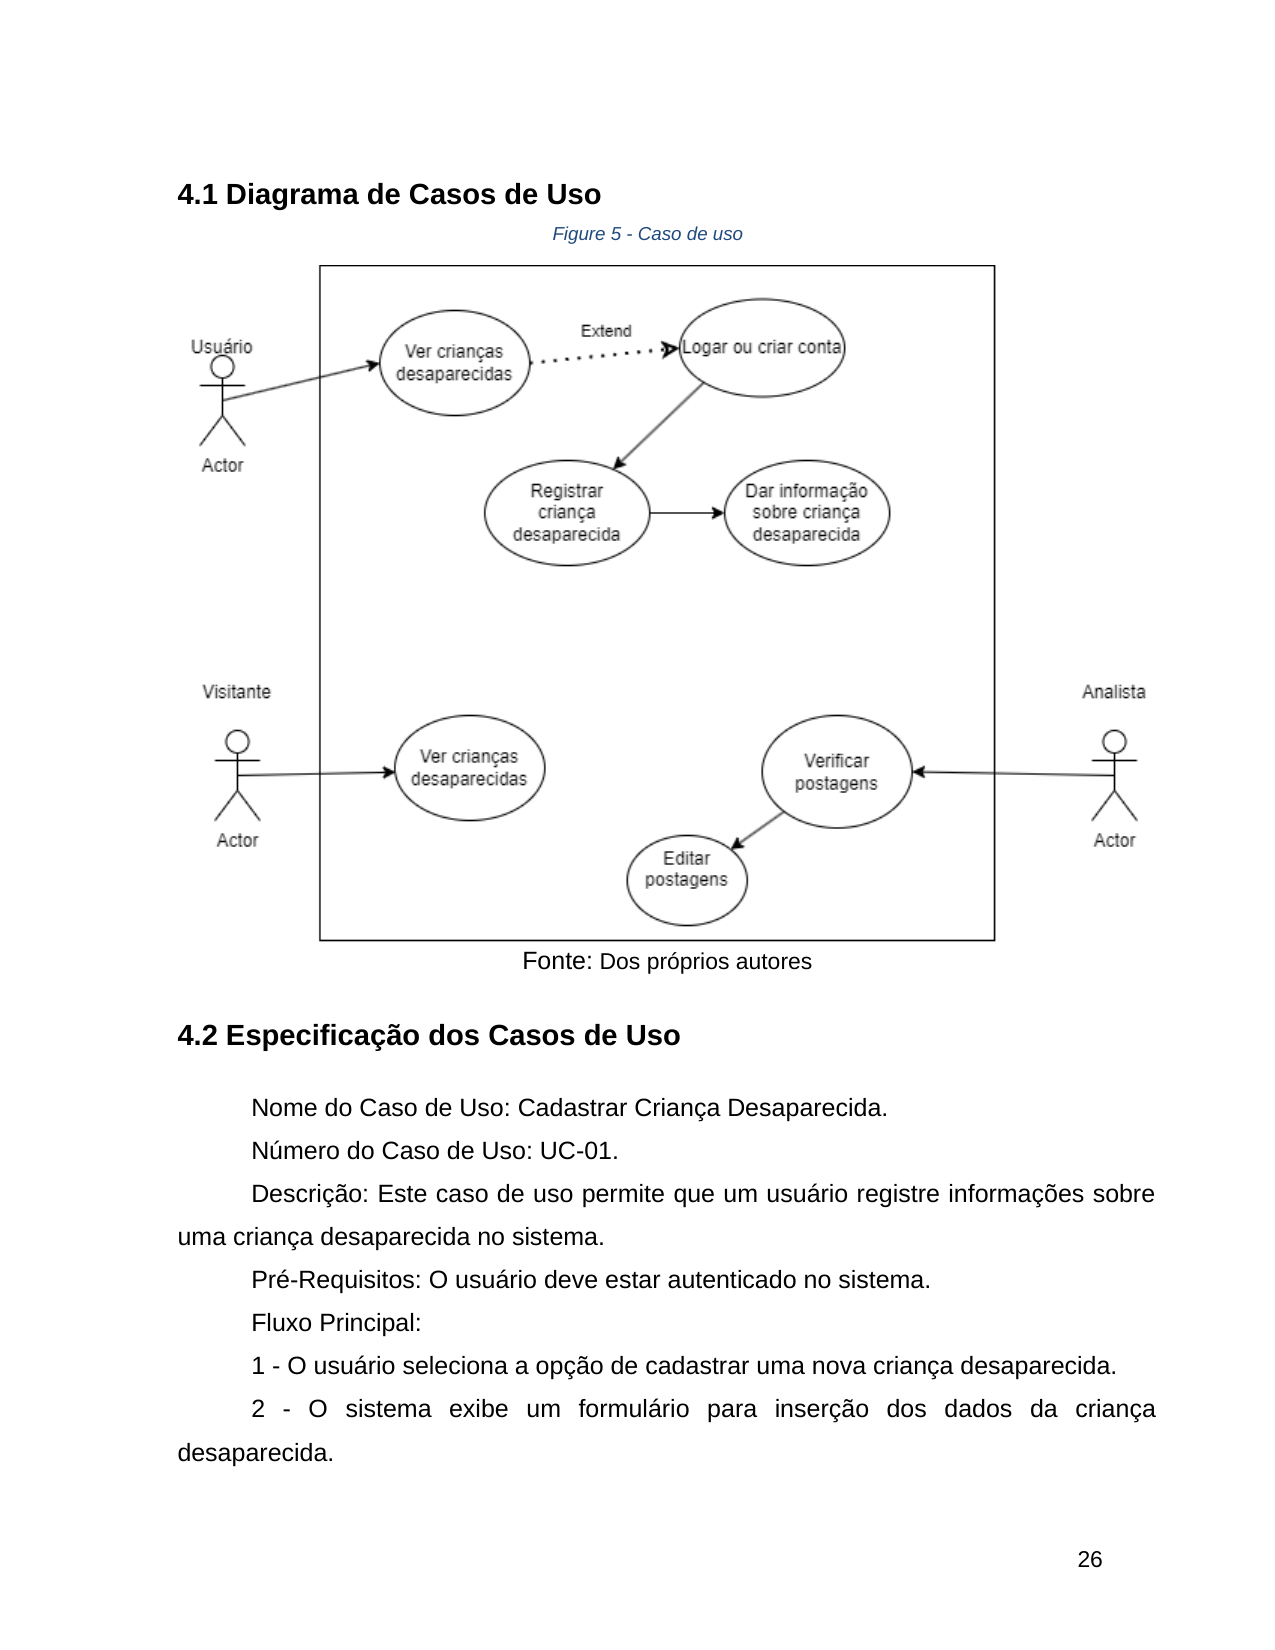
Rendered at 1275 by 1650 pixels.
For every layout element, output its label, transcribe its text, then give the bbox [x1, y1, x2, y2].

picture [177, 265, 1159, 943]
text Fonte: Dos próprios autores [177, 946, 1157, 975]
text Número do Caso de Uso: UC-01. [177, 1136, 1157, 1164]
text Figure 5 - Caso de uso [477, 223, 1157, 245]
text 1 - O usuário seleciona a opção de cadastrar uma nova criança desaparecida. [177, 1351, 1157, 1380]
text Nome do Caso de Uso: Cadastrar Criança Desaparecida. [177, 1092, 1157, 1121]
text Pré-Requisitos: O usuário deve estar autenticado no sistema. [177, 1265, 1157, 1294]
subtitle 4.1 Diagrama de Casos de Uso [177, 177, 1157, 211]
text Fluxo Principal: [177, 1308, 1157, 1337]
text 4.2 Especificação dos Casos de Uso [177, 1017, 1157, 1051]
text Descrição: Este caso de uso permite que um usuário registre informações sobre uma criança desaparecida no sistema. [177, 1179, 1157, 1251]
text 2 - O sistema exibe um formulário para inserção dos dados da criança desaparecida. [177, 1394, 1157, 1466]
